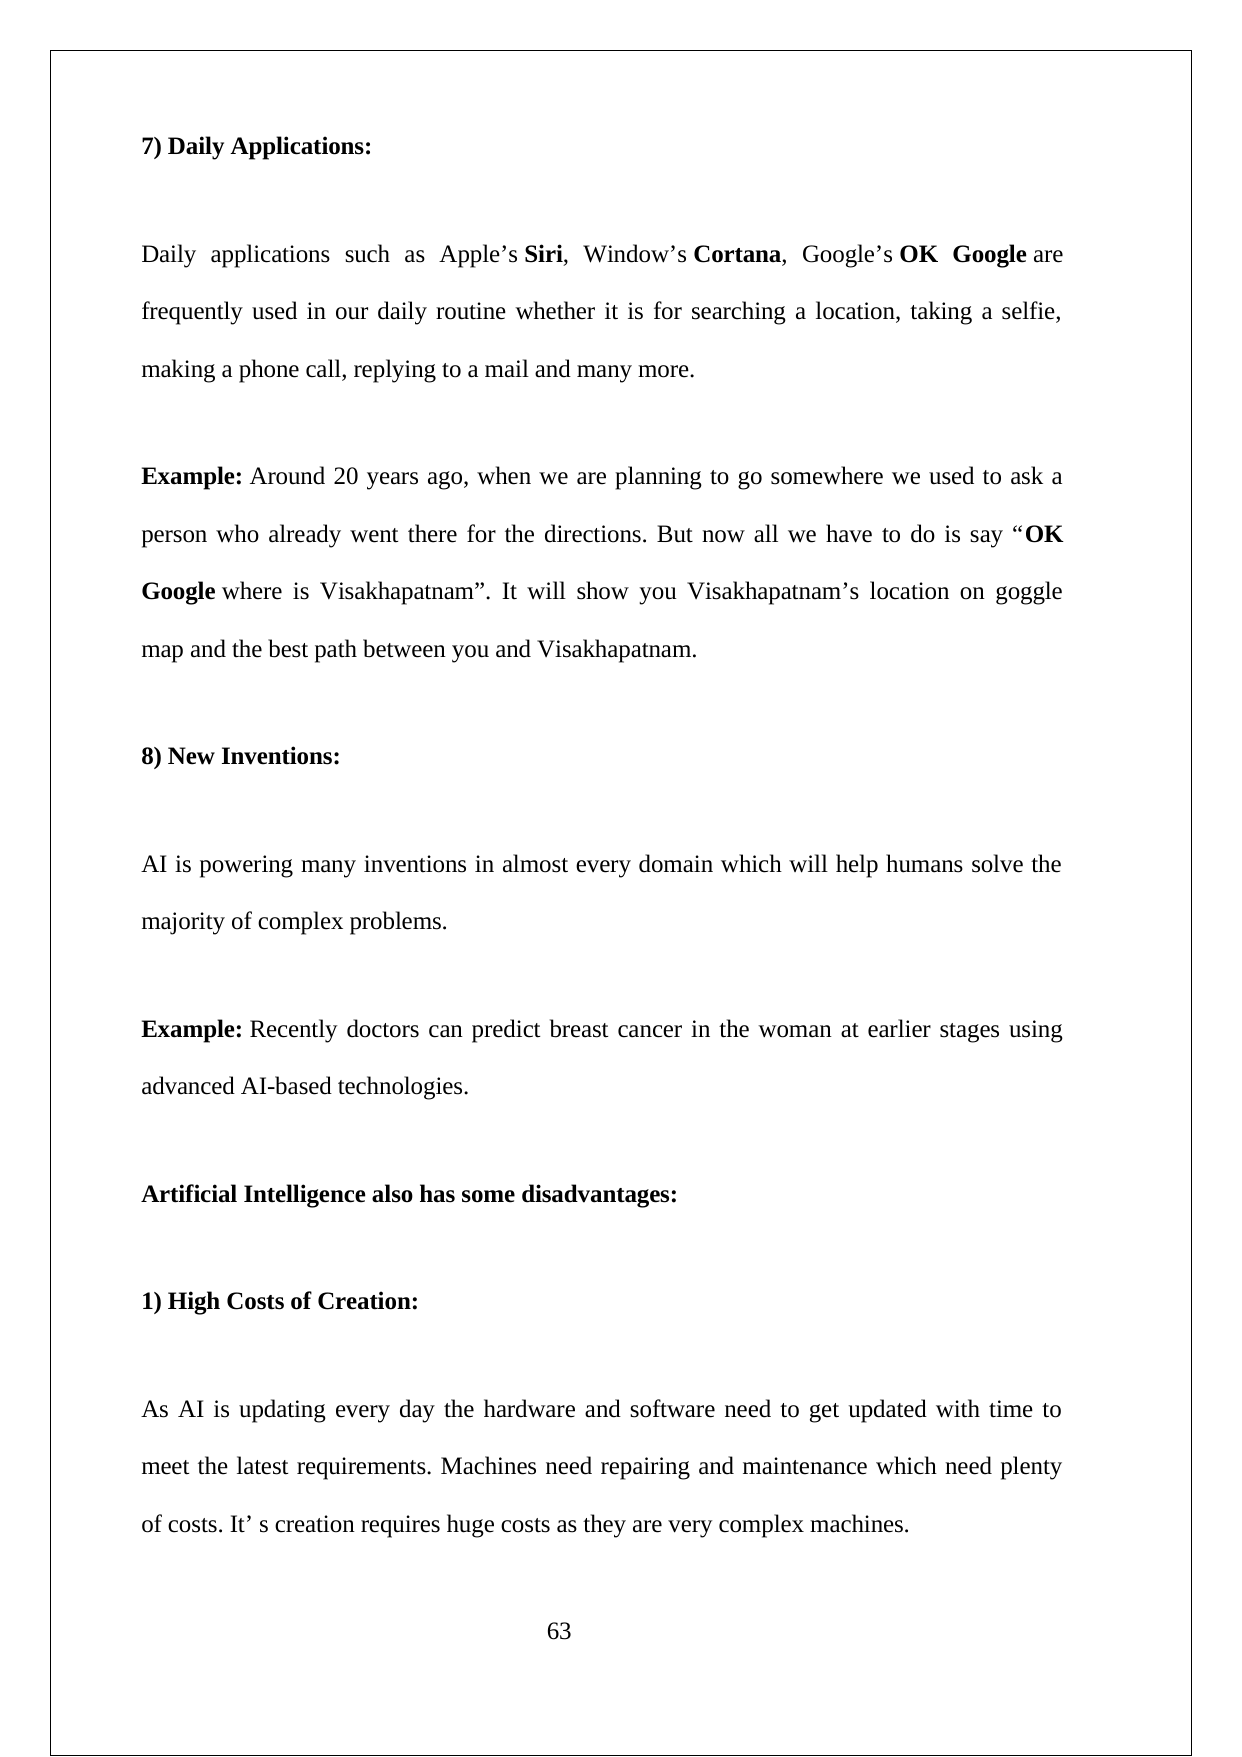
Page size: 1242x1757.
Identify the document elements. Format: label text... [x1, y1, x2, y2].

text 8) New Inventions: [103, 741, 1063, 770]
text 7) Daily Applications: [141, 131, 1063, 160]
text 63 [141, 1616, 1063, 1645]
text 1) High Costs of Creation: [103, 1286, 1063, 1315]
text As AI is updating every day the hardware and software need to get updated with time to meet the latest requirements. Machines need repairing and maintenance which need plenty of costs. It’ s creation requires huge costs as they are very complex machines. [141, 1394, 1063, 1537]
text Artificial Intelligence also has some disadvantages: [141, 1179, 1063, 1207]
text Daily applications such as Apple’s Siri, Window’s Cortana, Google’s OK Google are frequently used in our daily routine whether it is for searching a location, taking a selfie, making a phone call, replying to a mail and many more. [141, 239, 1063, 382]
text Example: Around 20 years ago, when we are planning to go somewhere we used to ask a person who already went there for the directions. But now all we have to do is say “OK Google where is Visakhapatnam”. It will show you Visakhapatnam’s location on goggle map and the best path between you and Visakhapatnam. [141, 461, 1063, 662]
text AI is powering many inventions in almost every domain which will help humans solve the majority of complex problems. [141, 849, 1063, 935]
text Example: Recently doctors can predict breast cancer in the woman at earlier stages using advanced AI-based technologies. [141, 1014, 1063, 1100]
